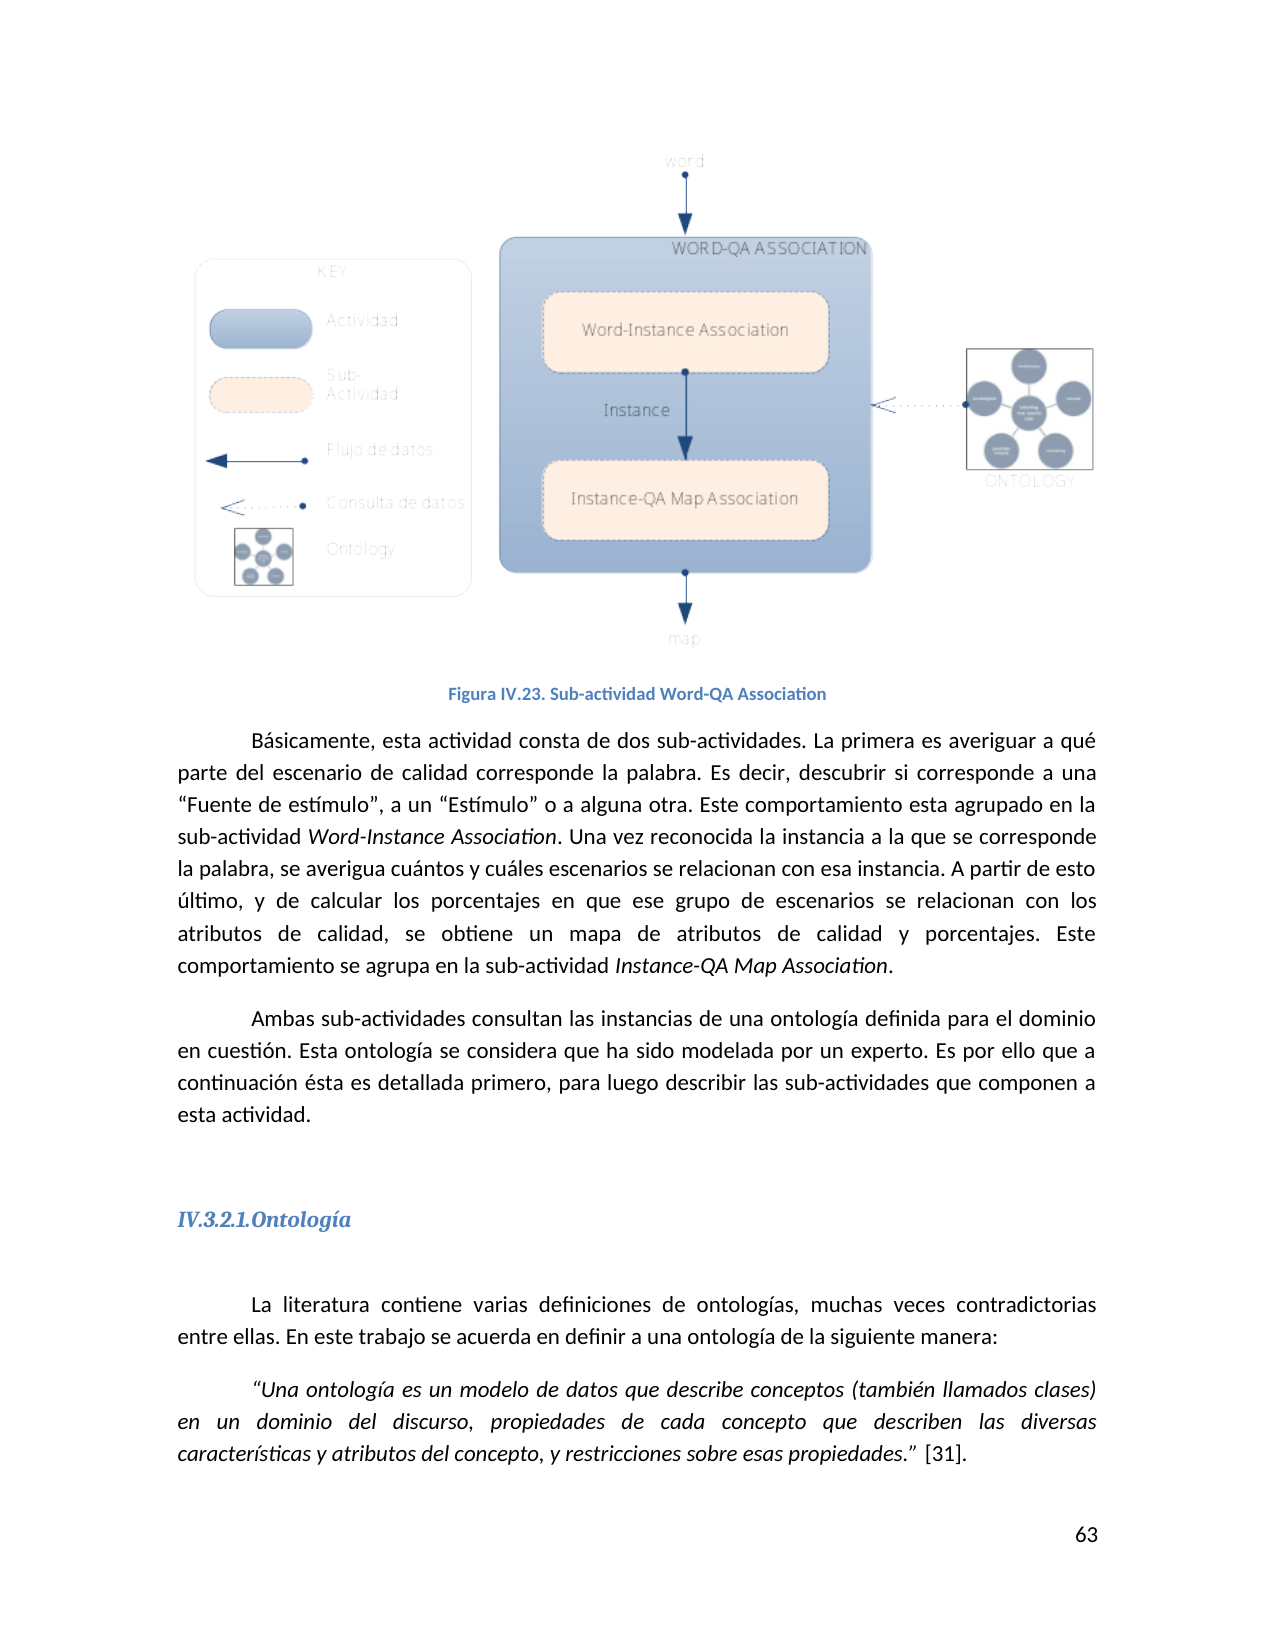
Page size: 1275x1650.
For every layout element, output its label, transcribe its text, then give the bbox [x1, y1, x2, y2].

text La literatura contiene varias definiciones de ontologías, muchas veces contradictorias entre ellas. En este trabajo se acuerda en definir a una ontología de la siguiente manera: [177, 1290, 1098, 1350]
text Ambas sub-actividades consultan las instancias de una ontología definida para el dominio en cuestión. Esta ontología se considera que ha sido modelada por un experto. Es por ello que a continuación ésta es detallada primero, para luego describir las sub-actividades que componen a esta actividad. [177, 1004, 1098, 1129]
subtitle Ontología [177, 1207, 1098, 1233]
text Básicamente, esta actividad consta de dos sub-actividades. La primera es averiguar a qué parte del escenario de calidad corresponde la palabra. Es decir, descubrir si corresponde a una “Fuente de estímulo”, a un “Estímulo” o a alguna otra. Este comportamiento esta agrupado en la sub-actividad Word-Instance Association. Una vez reconocida la instancia a la que se corresponde la palabra, se averigua cuántos y cuáles escenarios se relacionan con esa instancia. A partir de esto último, y de calcular los porcentajes en que ese grupo de escenarios se relacionan con los atributos de calidad, se obtiene un mapa de atributos de calidad y porcentajes. Este comportamiento se agrupa en la sub-actividad Instance-QA Map Association. [177, 726, 1098, 979]
text “Una ontología es un modelo de datos que describe conceptos (también llamados clases) en un dominio del discurso, propiedades de cada concepto que describen las diversas características y atributos del concepto, y restricciones sobre esas propiedades.” . [177, 1375, 1098, 1467]
